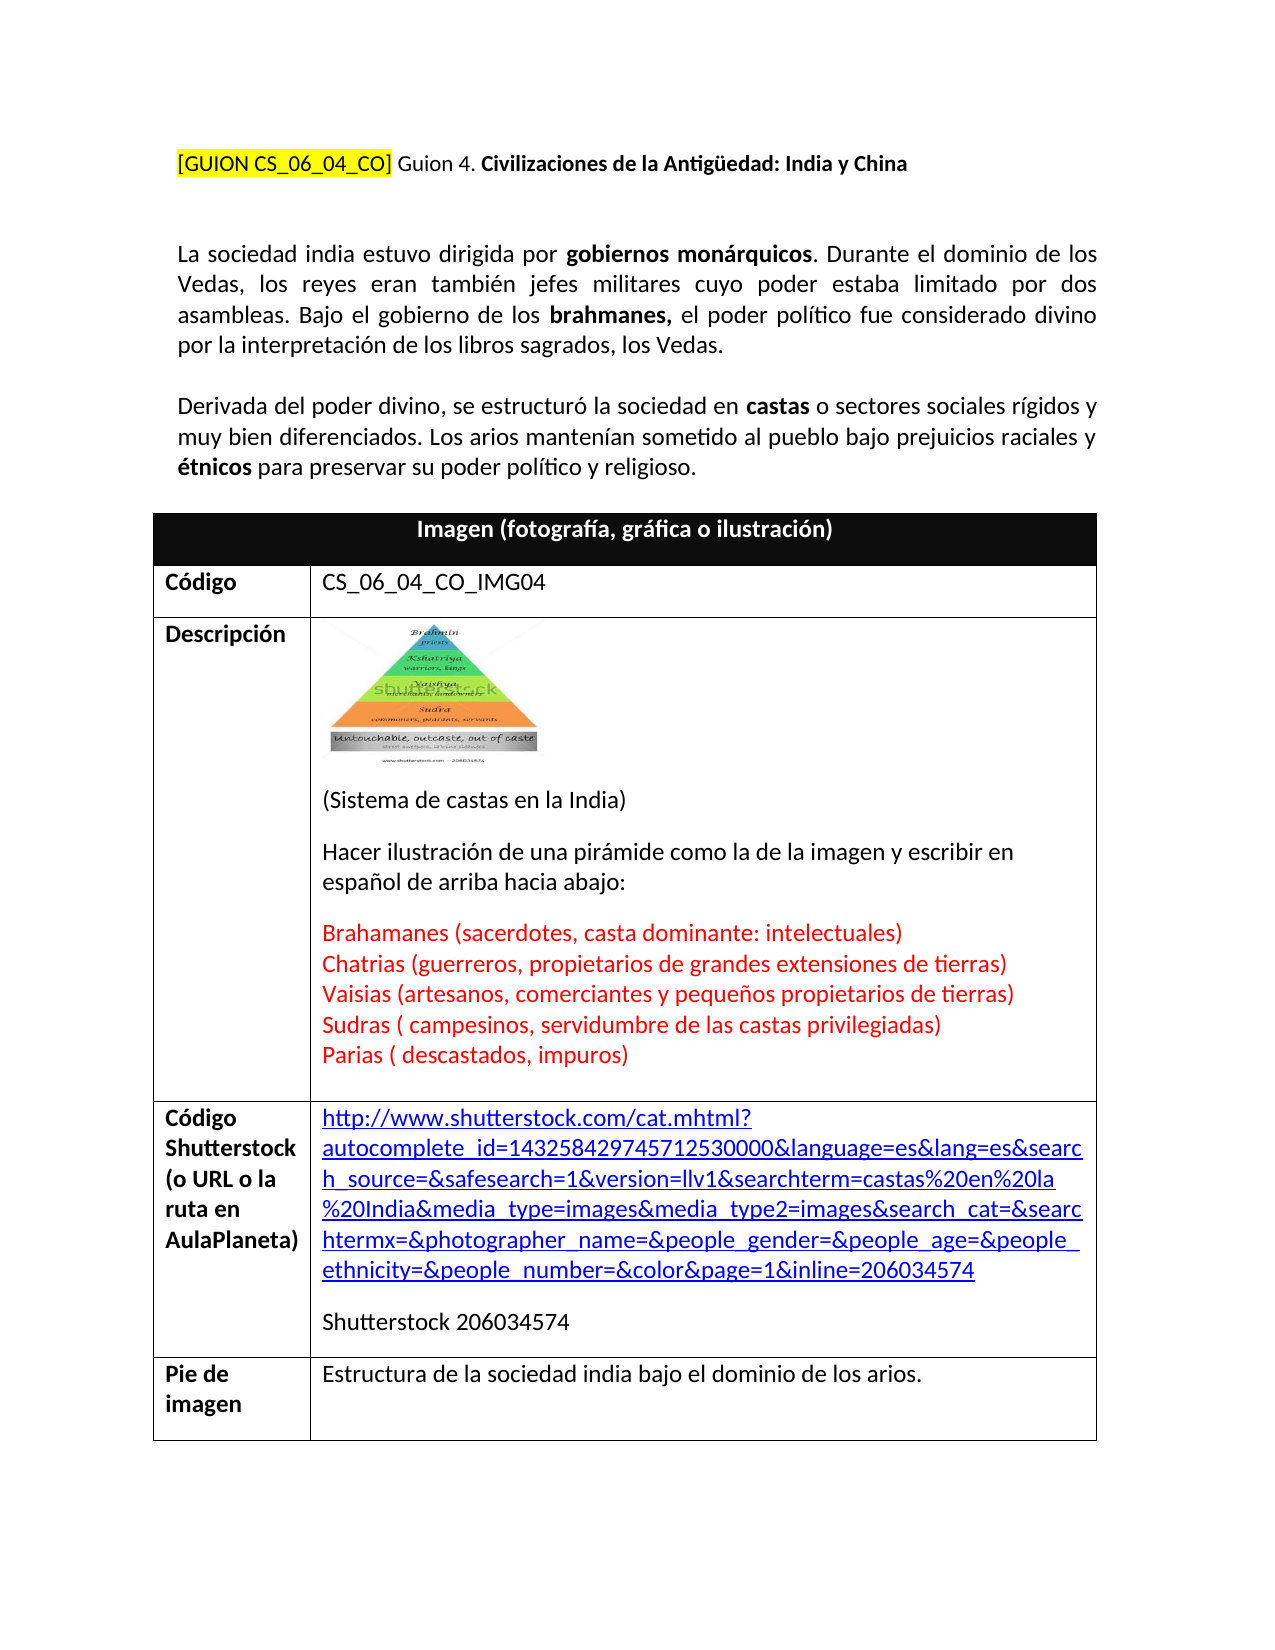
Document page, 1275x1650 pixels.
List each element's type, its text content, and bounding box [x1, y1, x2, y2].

table_cell Descripción [154, 618, 310, 1101]
table_header Imagen (fotografía, gráfica o ilustración) [154, 514, 1096, 565]
table_cell (Sistema de castas en la India) Hacer ilustración de una pirámide como la de la imagen y escribir en español de arriba hacia abajo: Brahamanes (sacerdotes, casta dominante: intelectuales) Chatrias (guerreros, propietarios de grandes extensiones de tierras) Vaisias (artesanos, comerciantes y pequeños propietarios de tierras) Sudras ( campesinos, servidumbre de las castas privilegiadas) Parias ( descastados, impuros) [311, 618, 1096, 1101]
table_cell http://www.shutterstock.com/cat.mhtml?autocomplete_id=143258429745712530000&language=es&lang=es&search_source=&safesearch=1&version=llv1&searchterm=castas%20en%20la%20India&media_type=images&media_type2=images&search_cat=&searchtermx=&photographer_name=&people_gender=&people_age=&people_ethnicity=&people_number=&color&page=1&inline=206034574 Shutterstock 206034574 [311, 1102, 1096, 1357]
table_cell Código Shutterstock (o URL o la ruta en AulaPlaneta) [154, 1102, 310, 1357]
table_cell Código [154, 566, 310, 617]
picture [322, 618, 546, 764]
text La sociedad india estuvo dirigida por gobiernos monárquicos. Durante el dominio de los Vedas, los reyes eran también jefes militares cuyo poder estaba limitado por dos asambleas. Bajo el gobierno de los brahmanes, el poder político fue considerado divino por la interpretación de los libros sagrados, los Vedas. [177, 238, 1098, 360]
table_cell CS_06_04_CO_IMG04 [311, 566, 1096, 617]
text Derivada del poder divino, se estructuró la sociedad en castas o sectores sociales rígidos y muy bien diferenciados. Los arios mantenían sometido al pueblo bajo prejuicios raciales y étnicos para preservar su poder político y religioso. [177, 390, 1098, 482]
table_cell Estructura de la sociedad india bajo el dominio de los arios. [311, 1358, 1096, 1440]
table_cell Pie de imagen [154, 1358, 310, 1440]
